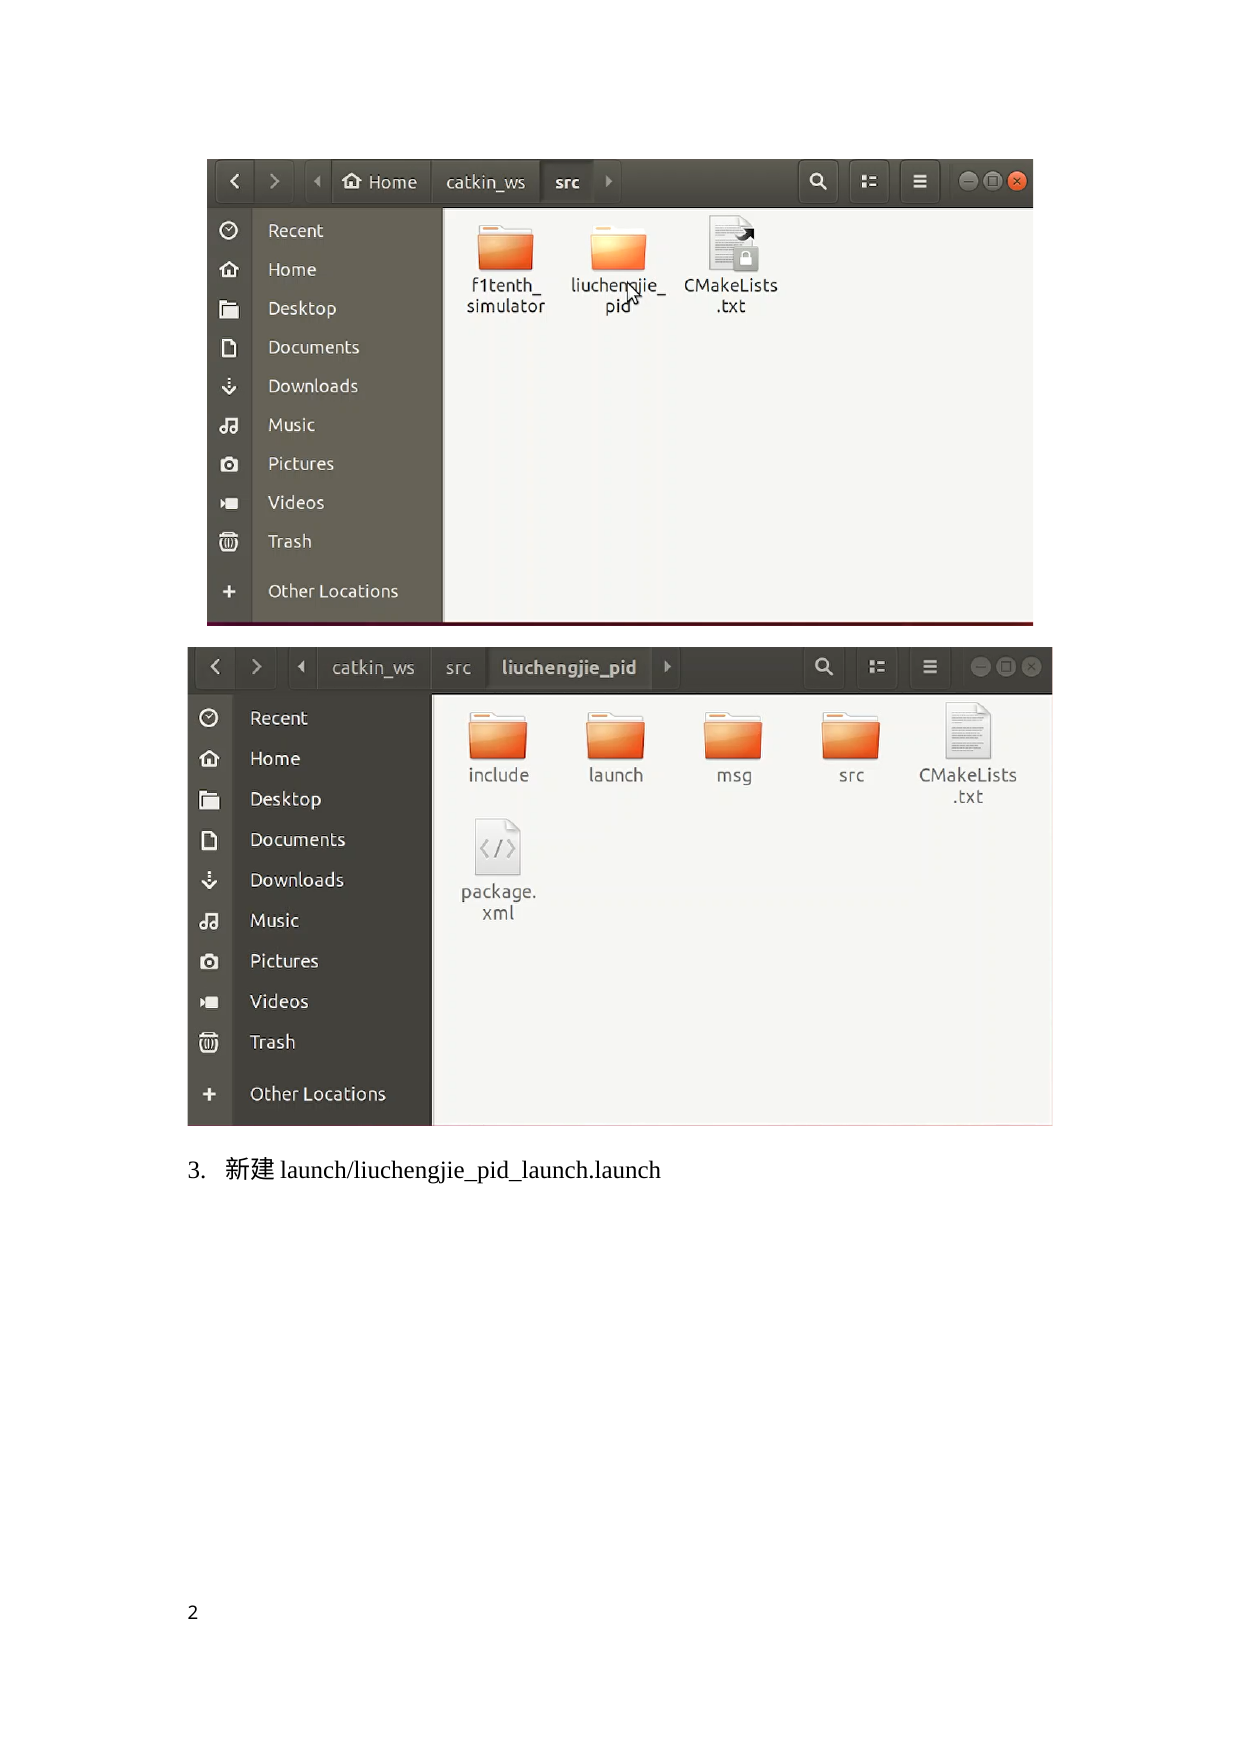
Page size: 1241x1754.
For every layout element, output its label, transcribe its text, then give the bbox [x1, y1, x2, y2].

picture [207, 159, 1034, 626]
picture [187, 647, 1053, 1126]
list 新建launch/liuchengjie_pid_launch.launch [187, 1135, 1053, 1200]
